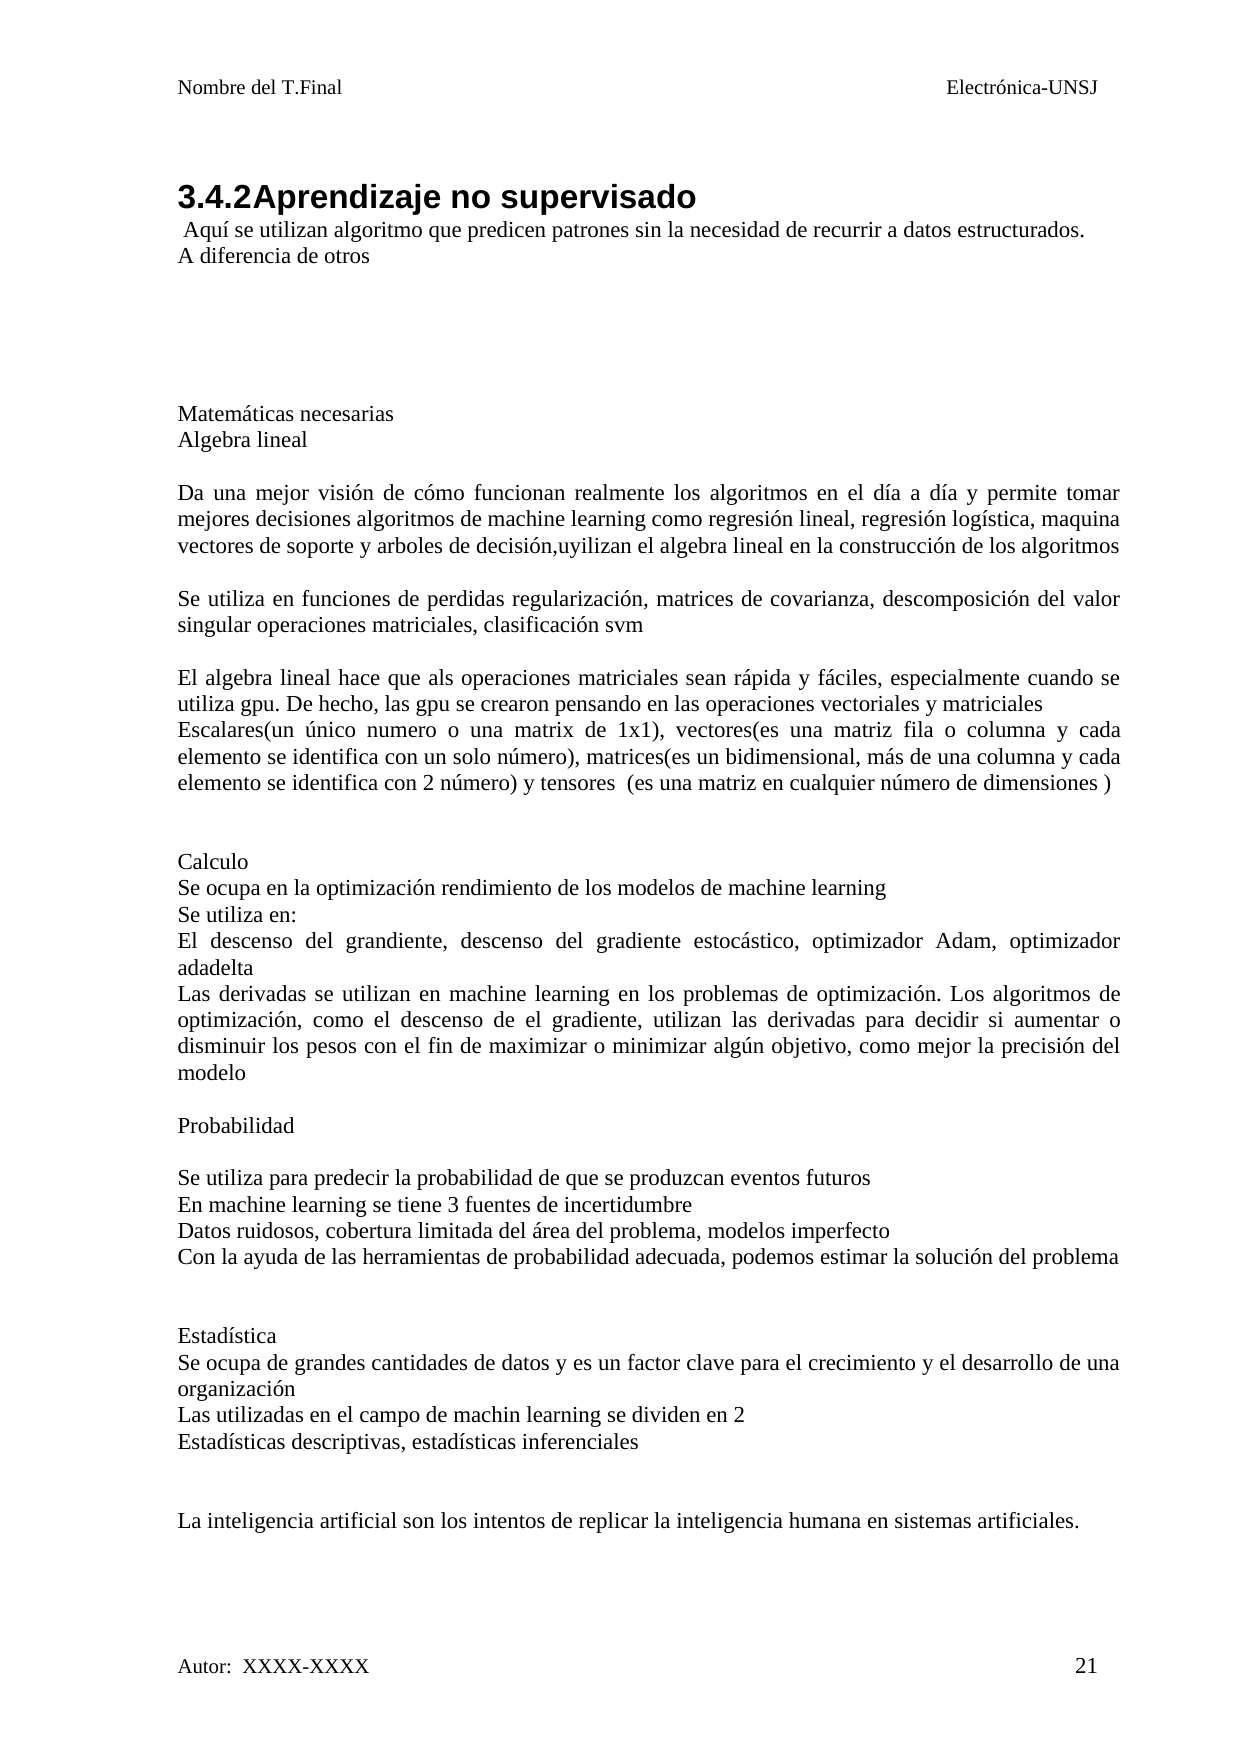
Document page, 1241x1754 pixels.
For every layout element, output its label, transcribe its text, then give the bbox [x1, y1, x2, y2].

text Las derivadas se utilizan en machine learning en los problemas de optimización. Los algoritmos de optimización, como el descenso de el gradiente, utilizan las derivadas para decidir si aumentar o disminuir los pesos con el fin de maximizar o minimizar algún objetivo, como mejor la precisión del modelo [177, 980, 1122, 1085]
text Se ocupa en la optimización rendimiento de los modelos de machine learning [177, 874, 1122, 901]
text Se utiliza para predecir la probabilidad de que se produzcan eventos futuros [177, 1164, 1122, 1191]
text Matemáticas necesarias [177, 400, 1122, 426]
text A diferencia de otros [177, 242, 1122, 268]
text En machine learning se tiene 3 fuentes de incertidumbre [177, 1191, 1122, 1217]
text Aquí se utilizan algoritmo que predicen patrones sin la necesidad de recurrir a datos estructurados. [177, 216, 1122, 242]
text Estadística [177, 1322, 1122, 1349]
text Se utiliza en funciones de perdidas regularización, matrices de covarianza, descomposición del valor singular operaciones matriciales, clasificación svm [177, 584, 1122, 637]
text Se utiliza en: [177, 901, 1122, 927]
text La inteligencia artificial son los intentos de replicar la inteligencia humana en sistemas artificiales. [177, 1507, 1122, 1533]
subtitle Aprendizaje no supervisado [177, 177, 1122, 216]
text El descenso del grandiente, descenso del gradiente estocástico, optimizador Adam, optimizador adadelta [177, 927, 1122, 980]
text Algebra lineal [177, 426, 1122, 453]
text Datos ruidosos, cobertura limitada del área del problema, modelos imperfecto [177, 1217, 1122, 1243]
text Estadísticas descriptivas, estadísticas inferenciales [177, 1428, 1122, 1454]
text Escalares(un único numero o una matrix de 1x1), vectores(es una matriz fila o columna y cada elemento se identifica con un solo número), matrices(es un bidimensional, más de una columna y cada elemento se identifica con 2 número) y tensores (es una matriz en cualquier número de dimensiones ) [177, 716, 1122, 795]
text Probabilidad [177, 1112, 1122, 1138]
text Da una mejor visión de cómo funcionan realmente los algoritmos en el día a día y permite tomar mejores decisiones algoritmos de machine learning como regresión lineal, regresión logística, maquina vectores de soporte y arboles de decisión,uyilizan el algebra lineal en la construcción de los algoritmos [177, 479, 1122, 558]
text El algebra lineal hace que als operaciones matriciales sean rápida y fáciles, especialmente cuando se utiliza gpu. De hecho, las gpu se crearon pensando en las operaciones vectoriales y matriciales [177, 664, 1122, 716]
text Calculo [177, 848, 1122, 874]
text Con la ayuda de las herramientas de probabilidad adecuada, podemos estimar la solución del problema [177, 1243, 1122, 1270]
text Las utilizadas en el campo de machin learning se dividen en 2 [177, 1402, 1122, 1428]
text Se ocupa de grandes cantidades de datos y es un factor clave para el crecimiento y el desarrollo de una organización [177, 1349, 1122, 1402]
